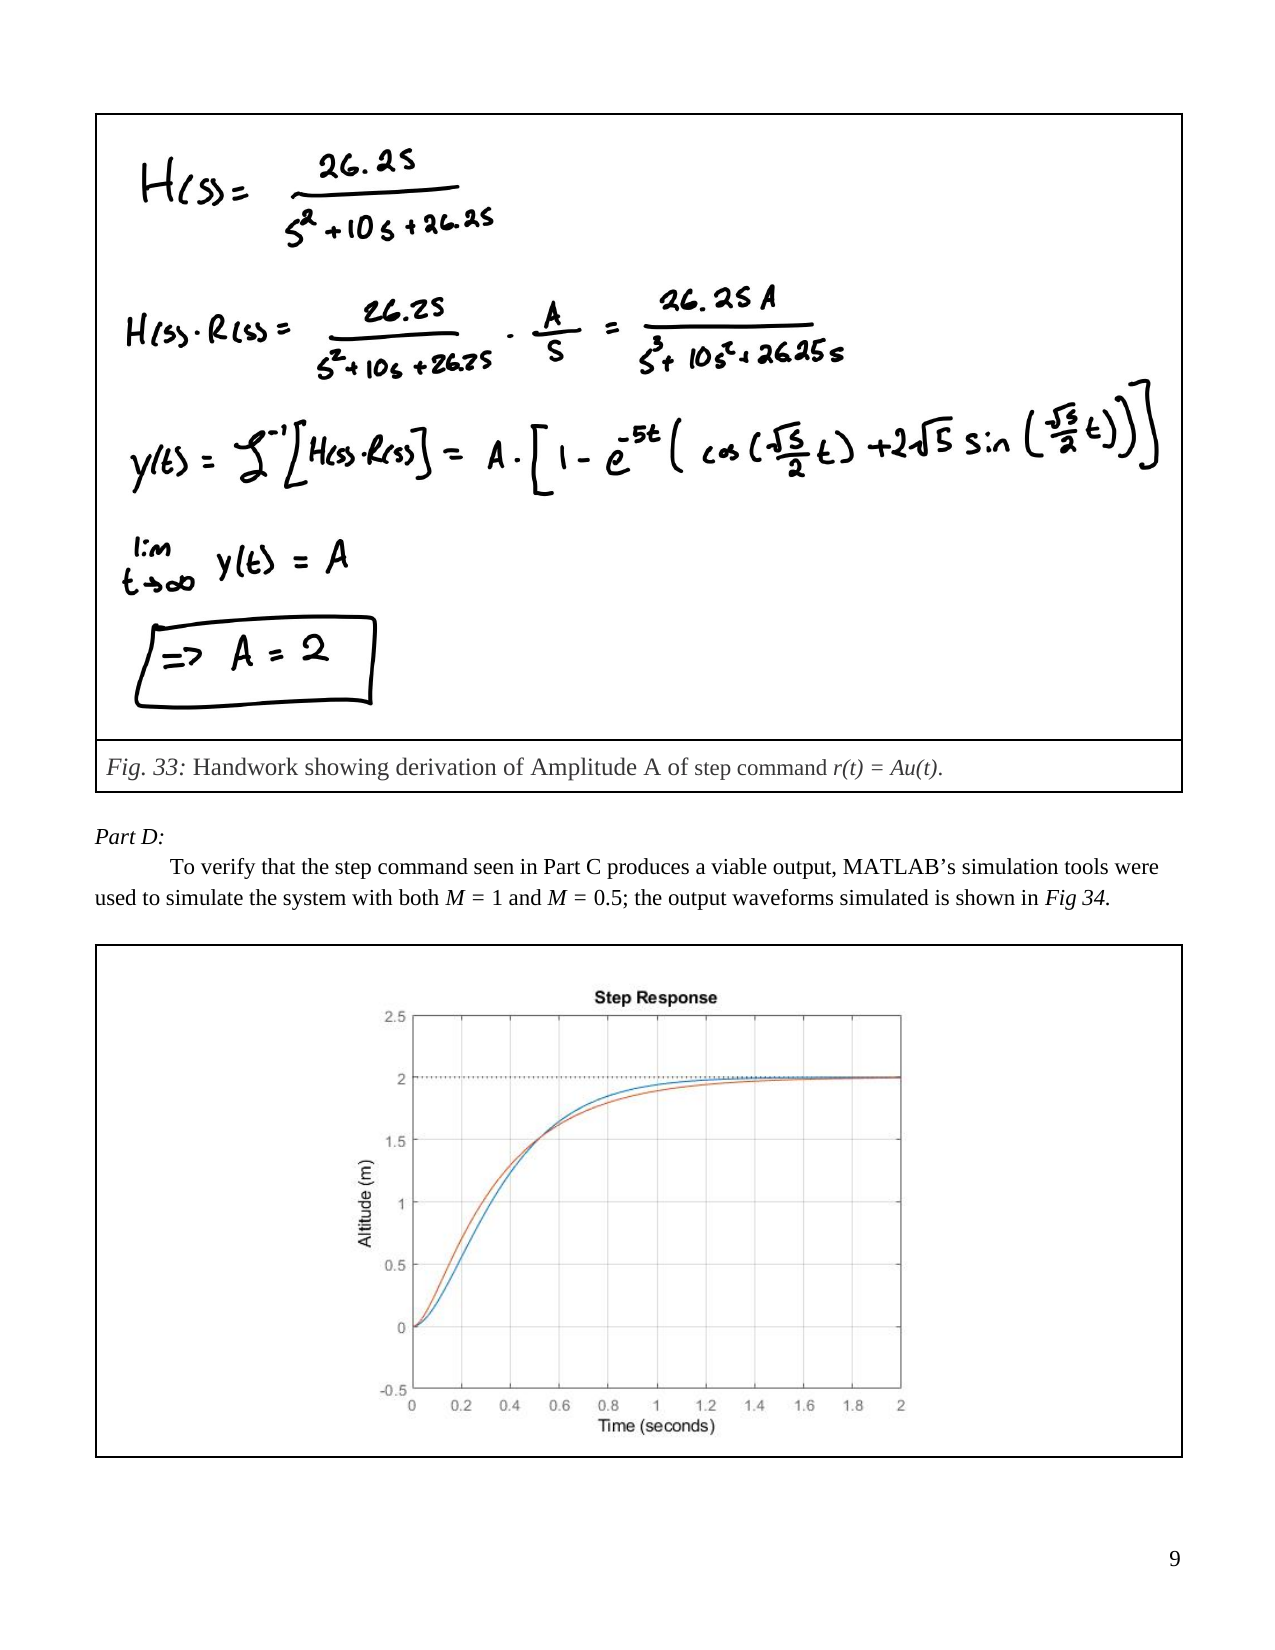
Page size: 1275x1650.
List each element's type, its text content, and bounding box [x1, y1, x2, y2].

text Part D: [94, 823, 1181, 849]
table_header [97, 946, 1181, 1456]
table_cell Fig. 33: Handwork showing derivation of Amplitude A of step command r(t) = Au(t). [97, 741, 1181, 791]
text To verify that the step command seen in Part C produces a viable output, MATLAB’s simulation tools were used to simulate the system with both M = 1 and M = 0.5; the output waveforms simulated is shown in Fig 34. [94, 853, 1181, 910]
table_cell [97, 115, 1181, 739]
picture [106, 125, 1171, 725]
picture [314, 956, 963, 1442]
